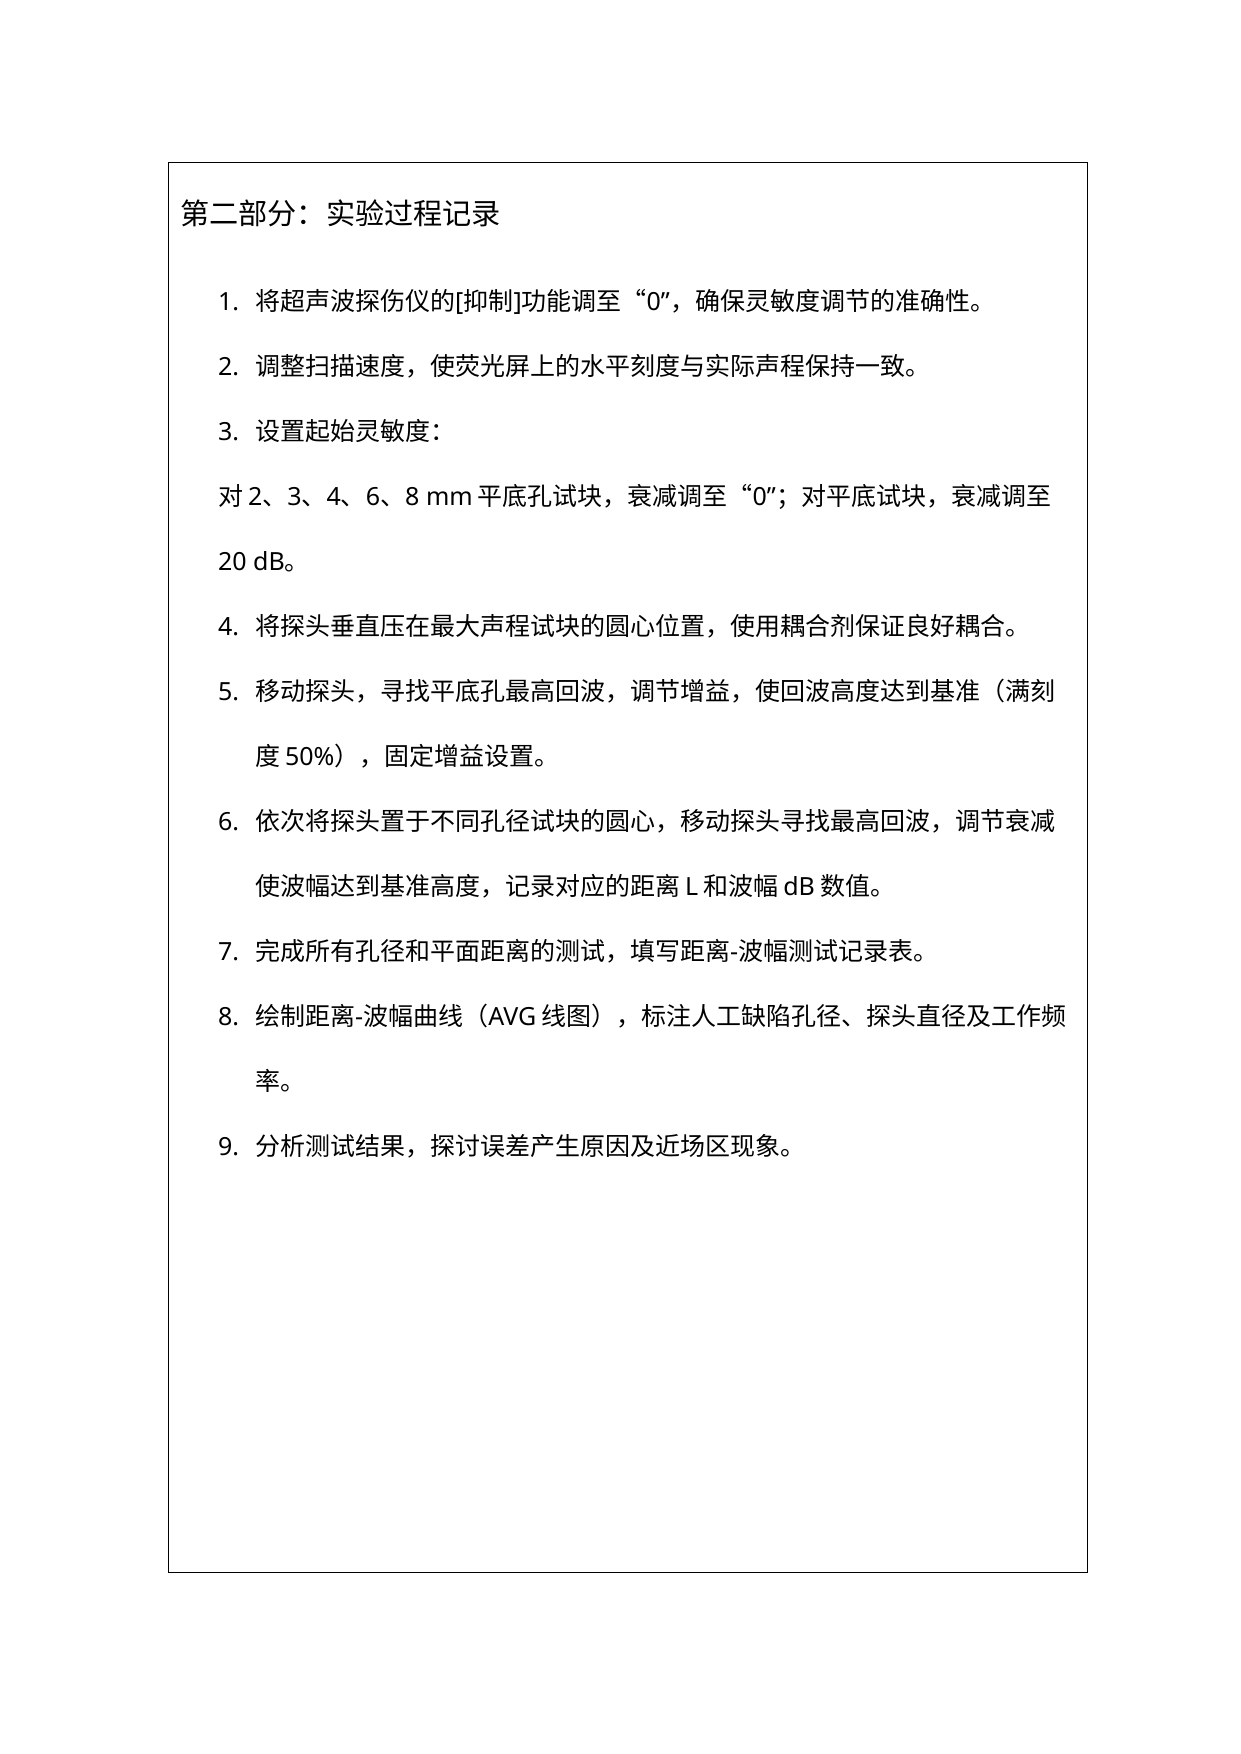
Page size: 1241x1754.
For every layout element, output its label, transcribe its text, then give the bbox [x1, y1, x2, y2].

table_cell 第二部分：实验过程记录 将超声波探伤仪的[抑制]功能调至“0”，确保灵敏度调节的准确性。 调整扫描速度，使荧光屏上的水平刻度与实际声程保持一致。 设置起始灵敏度： 对2、3、4、6、8 mm平底孔试块，衰减调至“0”；对平底试块，衰减调至20 dB。 将探头垂直压在最大声程试块的圆心位置，使用耦合剂保证良好耦合。 移动探头，寻找平底孔最高回波，调节增益，使回波高度达到基准（满刻度50%），固定增益设置。 依次将探头置于不同孔径试块的圆心，移动探头寻找最高回波，调节衰减使波幅达到基准高度，记录对应的距离L和波幅dB数值。 完成所有孔径和平面距离的测试，填写距离-波幅测试记录表。 绘制距离-波幅曲线（AVG线图），标注人工缺陷孔径、探头直径及工作频率。 分析测试结果，探讨误差产生原因及近场区现象。 [169, 163, 1087, 1572]
